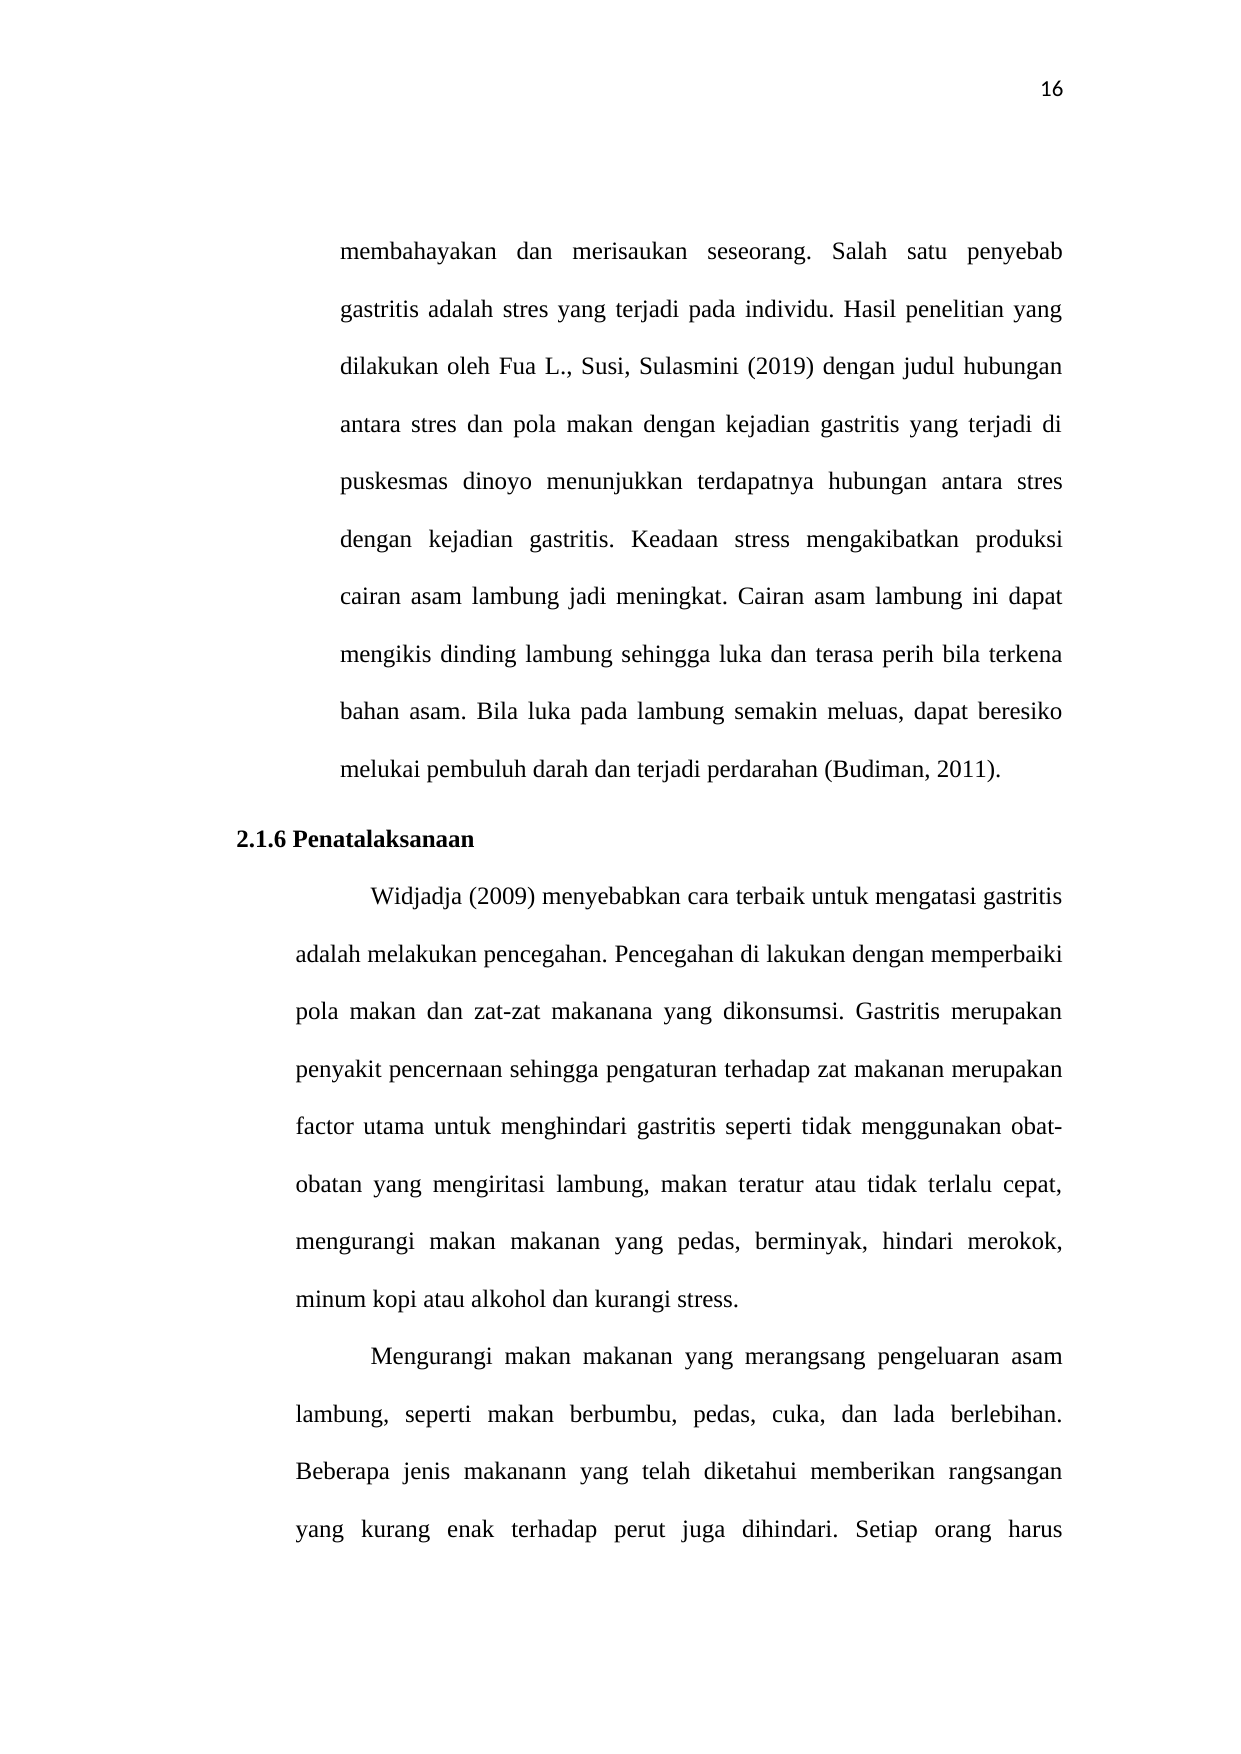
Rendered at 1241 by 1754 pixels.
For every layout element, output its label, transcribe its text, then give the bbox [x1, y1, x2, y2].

text Widjadja (2009) menyebabkan cara terbaik untuk mengatasi gastritis adalah melakukan pencegahan. Pencegahan di lakukan dengan memperbaiki pola makan dan zat-zat makanana yang dikonsumsi. Gastritis merupakan penyakit pencernaan sehingga pengaturan terhadap zat makanan merupakan factor utama untuk menghindari gastritis seperti tidak menggunakan obat-obatan yang mengiritasi lambung, makan teratur atau tidak terlalu cepat, mengurangi makan makanan yang pedas, berminyak, hindari merokok, minum kopi atau alkohol dan kurangi stress. [295, 881, 1063, 1312]
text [295, 1341, 1063, 1542]
text 2.1.6 Penatalaksanaan [236, 824, 1063, 852]
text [340, 236, 1063, 782]
